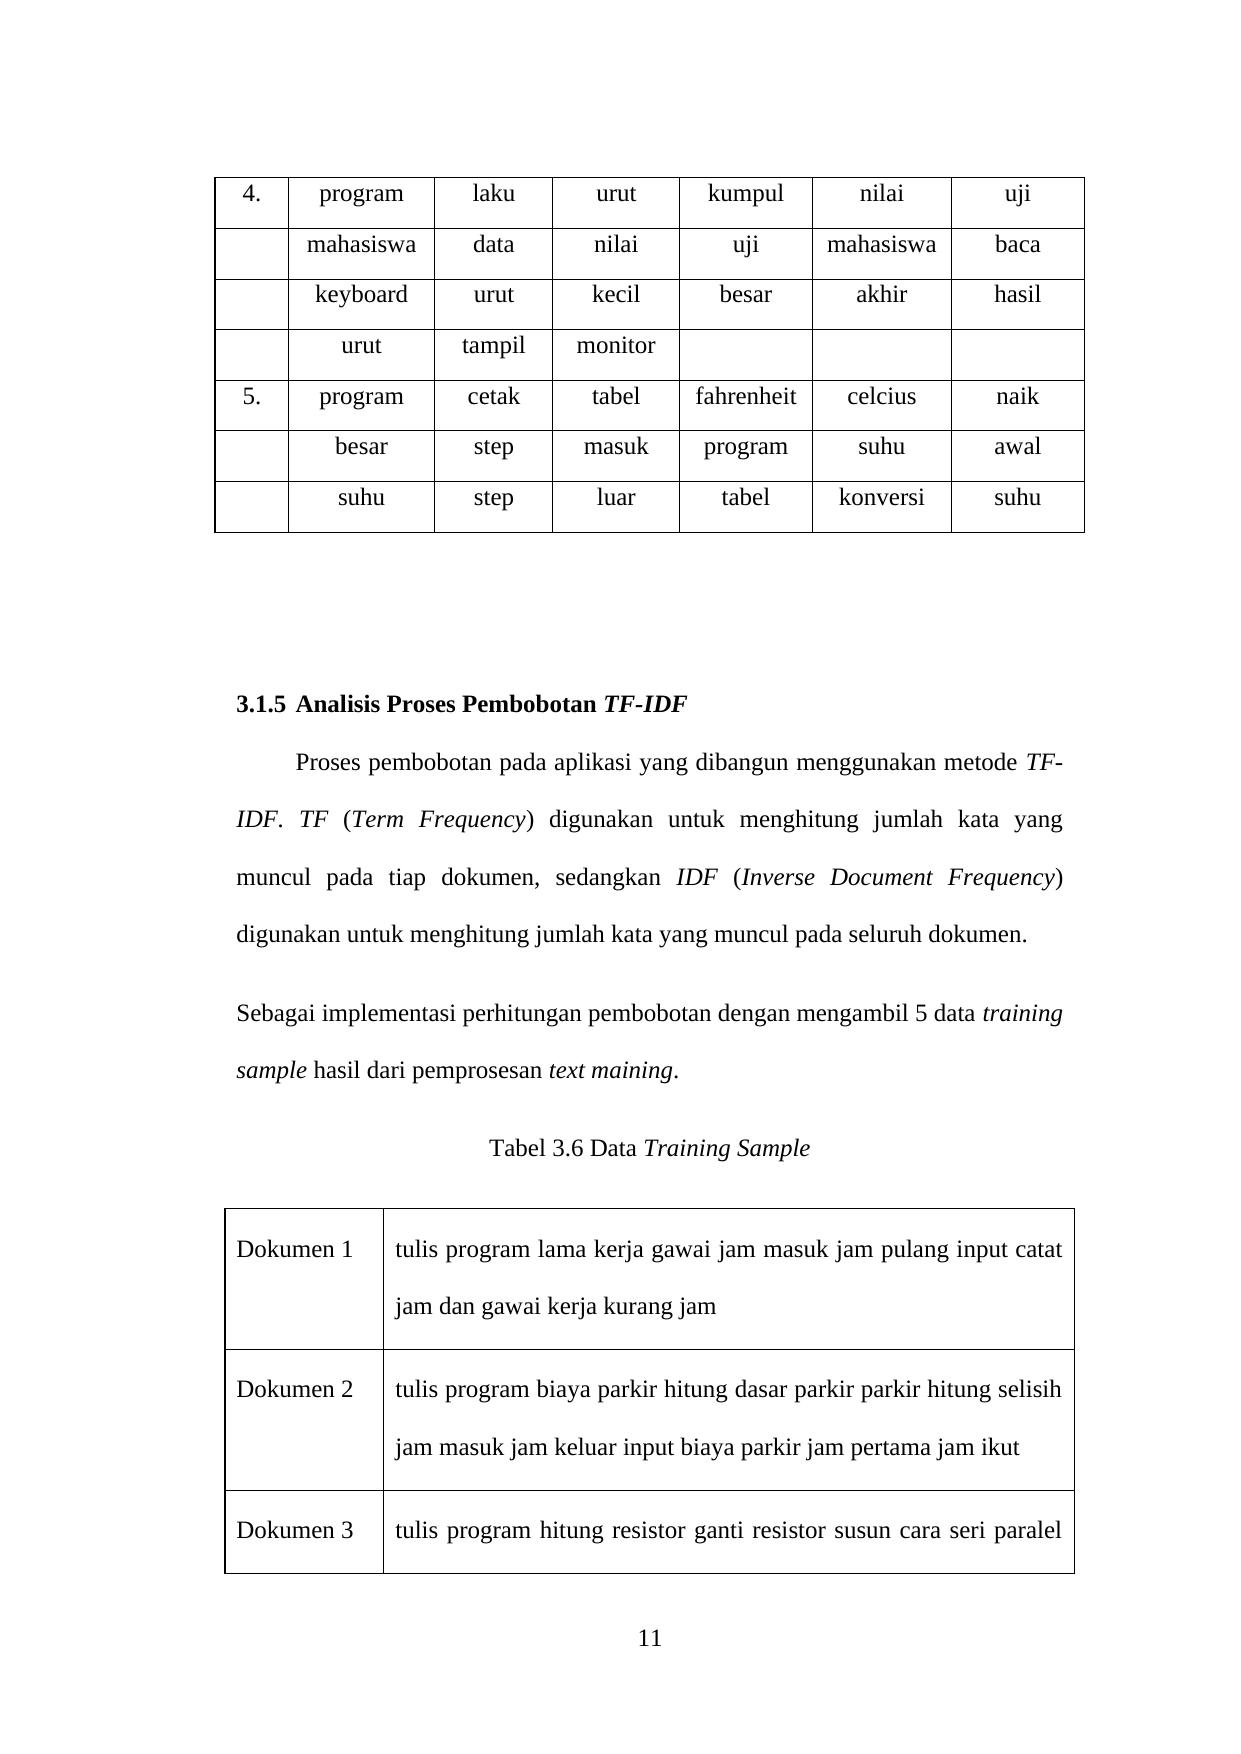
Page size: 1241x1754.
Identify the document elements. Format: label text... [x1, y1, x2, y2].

table_cell [216, 330, 288, 380]
table_cell naik [952, 381, 1084, 430]
table_cell [680, 330, 812, 380]
table_cell [216, 280, 288, 329]
table_cell kecil [553, 280, 679, 329]
table_cell tabel [680, 482, 812, 532]
table_cell step [435, 431, 552, 481]
subtitle Analisis Proses Pembobotan TF-IDF [236, 689, 1063, 718]
table_cell tampil [435, 330, 552, 380]
table_cell keyboard [289, 280, 434, 329]
table_cell besar [289, 431, 434, 481]
text Proses pembobotan pada aplikasi yang dibangun menggunakan metode TF-IDF. TF (Term Frequency) digunakan untuk menghitung jumlah kata yang muncul pada tiap dokumen, sedangkan IDF (Inverse Document Frequency) digunakan untuk menghitung jumlah kata yang muncul pada seluruh dokumen. [236, 747, 1063, 948]
table_cell mahasiswa [289, 229, 434, 278]
table_cell program [680, 431, 812, 481]
table_cell besar [680, 280, 812, 329]
table_cell step [435, 482, 552, 532]
table_cell luar [553, 482, 679, 532]
table_cell data [435, 229, 552, 278]
table_cell nilai [553, 229, 679, 278]
table_cell Dokumen 3 [226, 1491, 383, 1573]
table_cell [384, 1491, 1074, 1573]
table_cell laku [435, 178, 552, 228]
table_cell urut [289, 330, 434, 380]
table_cell awal [952, 431, 1084, 481]
table_cell program [289, 178, 434, 228]
table_cell [813, 330, 951, 380]
table_cell 4. [216, 178, 288, 228]
table_cell [216, 431, 288, 481]
table_cell urut [553, 178, 679, 228]
table_cell mahasiswa [813, 229, 951, 278]
text Sebagai implementasi perhitungan pembobotan dengan mengambil 5 data training sample hasil dari pemprosesan text maining. [236, 998, 1063, 1084]
table_cell baca [952, 229, 1084, 278]
table_cell suhu [289, 482, 434, 532]
table_cell [952, 330, 1084, 380]
text Tabel 3.6 Data Training Sample [236, 1133, 1063, 1162]
table_cell urut [435, 280, 552, 329]
table_cell monitor [553, 330, 679, 380]
table_header Dokumen 1 [226, 1209, 383, 1348]
table_cell tulis program biaya parkir hitung dasar parkir parkir hitung selisih jam masuk jam keluar input biaya parkir jam pertama jam ikut [384, 1350, 1074, 1489]
table_cell nilai [813, 178, 951, 228]
table_cell uji [952, 178, 1084, 228]
table_cell akhir [813, 280, 951, 329]
table_cell hasil [952, 280, 1084, 329]
table_cell Dokumen 2 [226, 1350, 383, 1489]
table_cell celcius [813, 381, 951, 430]
table_cell konversi [813, 482, 951, 532]
table_cell kumpul [680, 178, 812, 228]
table_cell suhu [952, 482, 1084, 532]
table_cell tabel [553, 381, 679, 430]
table_cell cetak [435, 381, 552, 430]
table_cell 5. [216, 381, 288, 430]
table_cell [216, 482, 288, 532]
table_cell uji [680, 229, 812, 278]
table_cell masuk [553, 431, 679, 481]
table_cell suhu [813, 431, 951, 481]
table_cell fahrenheit [680, 381, 812, 430]
table_cell [216, 229, 288, 278]
table_header tulis program lama kerja gawai jam masuk jam pulang input catat jam dan gawai kerja kurang jam [384, 1209, 1074, 1348]
table_cell program [289, 381, 434, 430]
